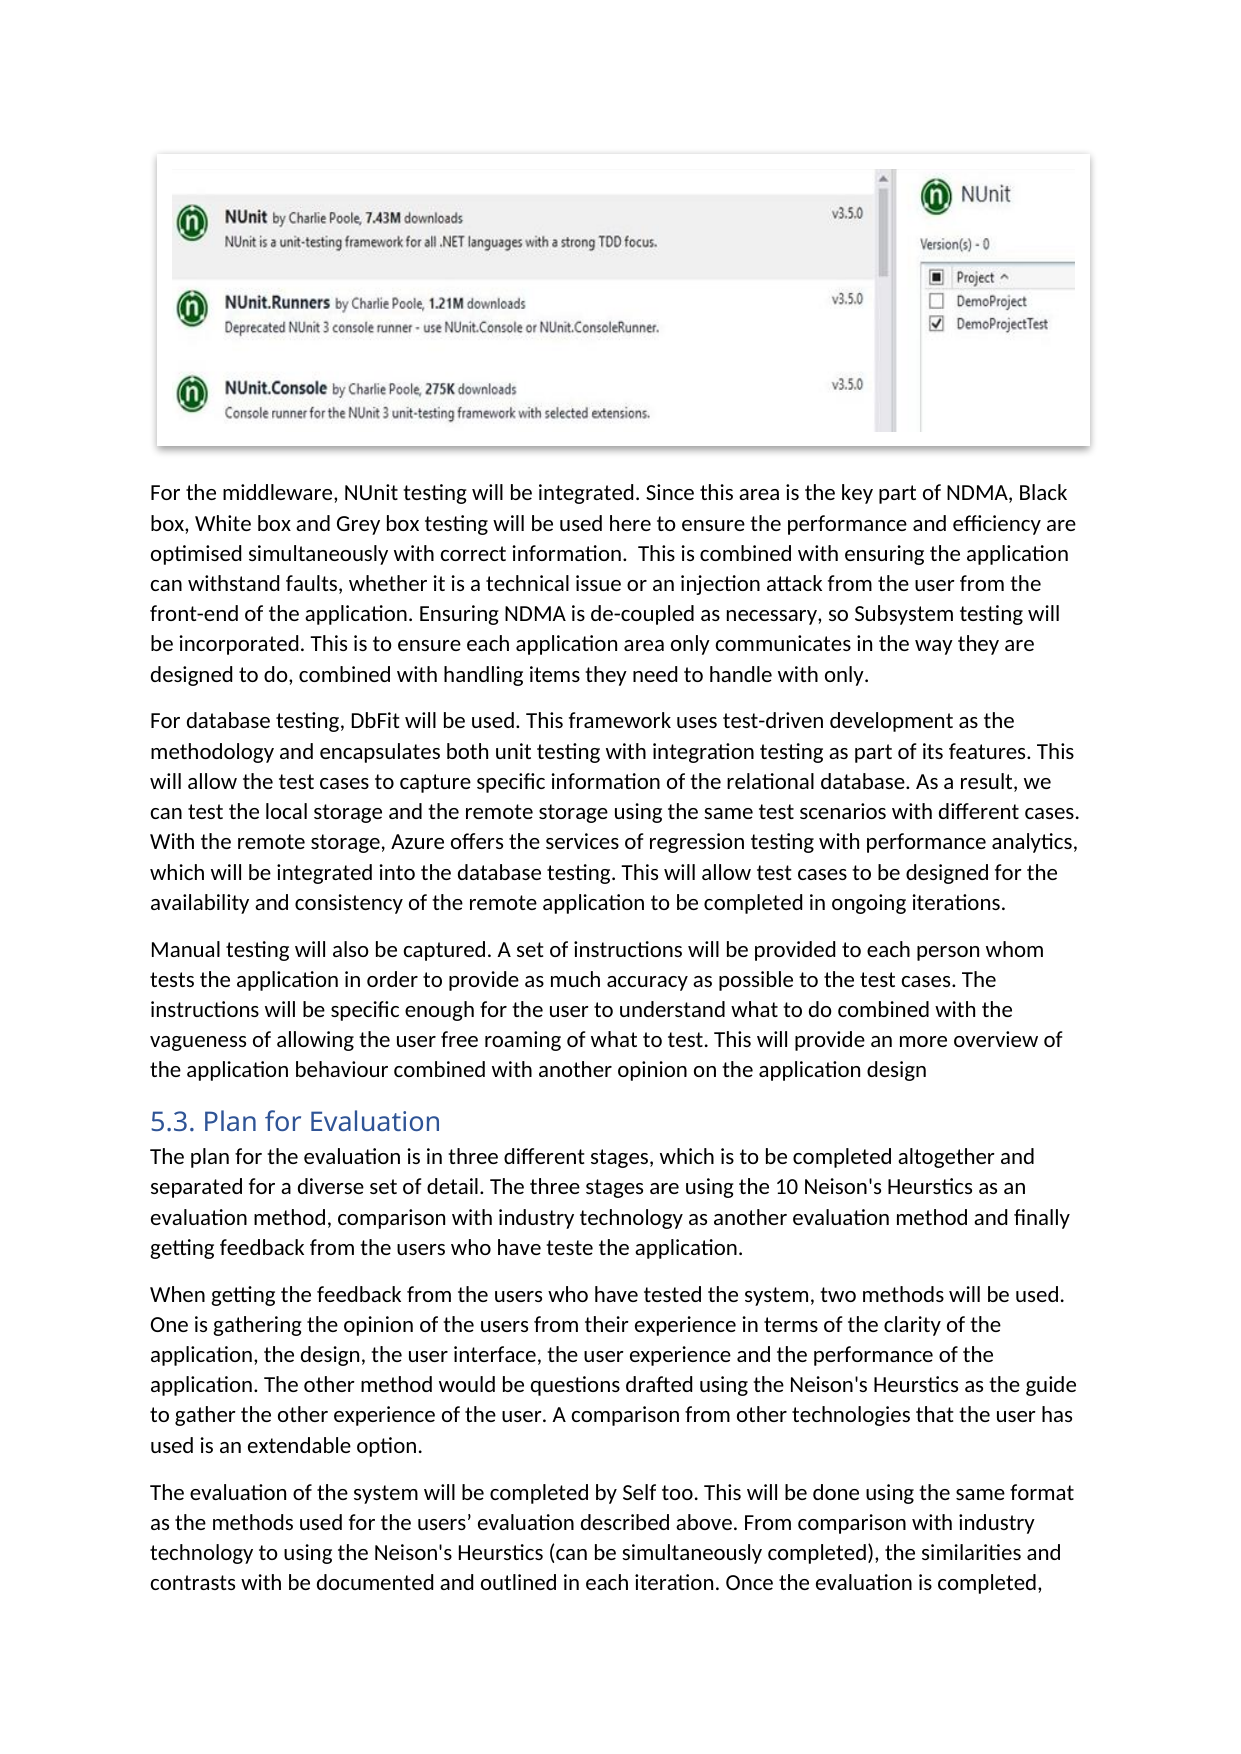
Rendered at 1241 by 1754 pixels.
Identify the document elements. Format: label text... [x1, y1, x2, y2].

text The plan for the evaluation is in three different stages, which is to be completed altogether and separated for a diverse set of detail. The three stages are using the 10 Neison's Heurstics as an evaluation method, comparison with industry technology as another evaluation method and finally getting feedback from the users who have teste the application. [150, 1142, 1090, 1261]
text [150, 1478, 1090, 1596]
text For the middleware, NUnit testing will be integrated. Since this area is the key part of NDMA, Black box, White box and Grey box testing will be used here to ensure the performance and efficiency are optimised simultaneously with correct information. This is combined with ensuring the application can withstand faults, whether it is a technical issue or an injection attack from the user from the front-end of the application. Ensuring NDMA is de-coupled as necessary, so Subsystem testing will be incorporated. This is to ensure each application area only communicates in the way they are designed to do, combined with handling items they need to handle with only. [150, 478, 1090, 688]
text For database testing, DbFit will be used. This framework uses test-driven development as the methodology and encapsulates both unit testing with integration testing as part of its features. This will allow the test cases to capture specific information of the relational database. As a result, we can test the local storage and the remote storage using the same test scenarios with different cases. With the remote storage, Azure offers the services of regression testing with performance analytics, which will be integrated into the database testing. This will allow test cases to be designed for the availability and consistency of the remote application to be completed in ongoing iterations. [150, 707, 1090, 916]
picture [172, 169, 1075, 432]
text Manual testing will also be captured. A set of instructions will be provided to each person whom tests the application in order to provide as much accuracy as possible to the test cases. The instructions will be specific enough for the user to understand what to do combined with the vagueness of allowing the user free roaming of what to test. This will provide an more overview of the application behaviour combined with another opinion on the application design [150, 935, 1090, 1083]
subtitle 5.3. Plan for Evaluation [150, 1102, 1090, 1139]
text When getting the feedback from the users who have tested the system, two methods will be used. One is gathering the opinion of the users from their experience in terms of the clarity of the application, the design, the user interface, the user experience and the performance of the application. The other method would be questions drafted using the Neison's Heurstics as the guide to gather the other experience of the user. A comparison from other technologies that the user has used is an extendable option. [150, 1280, 1090, 1459]
